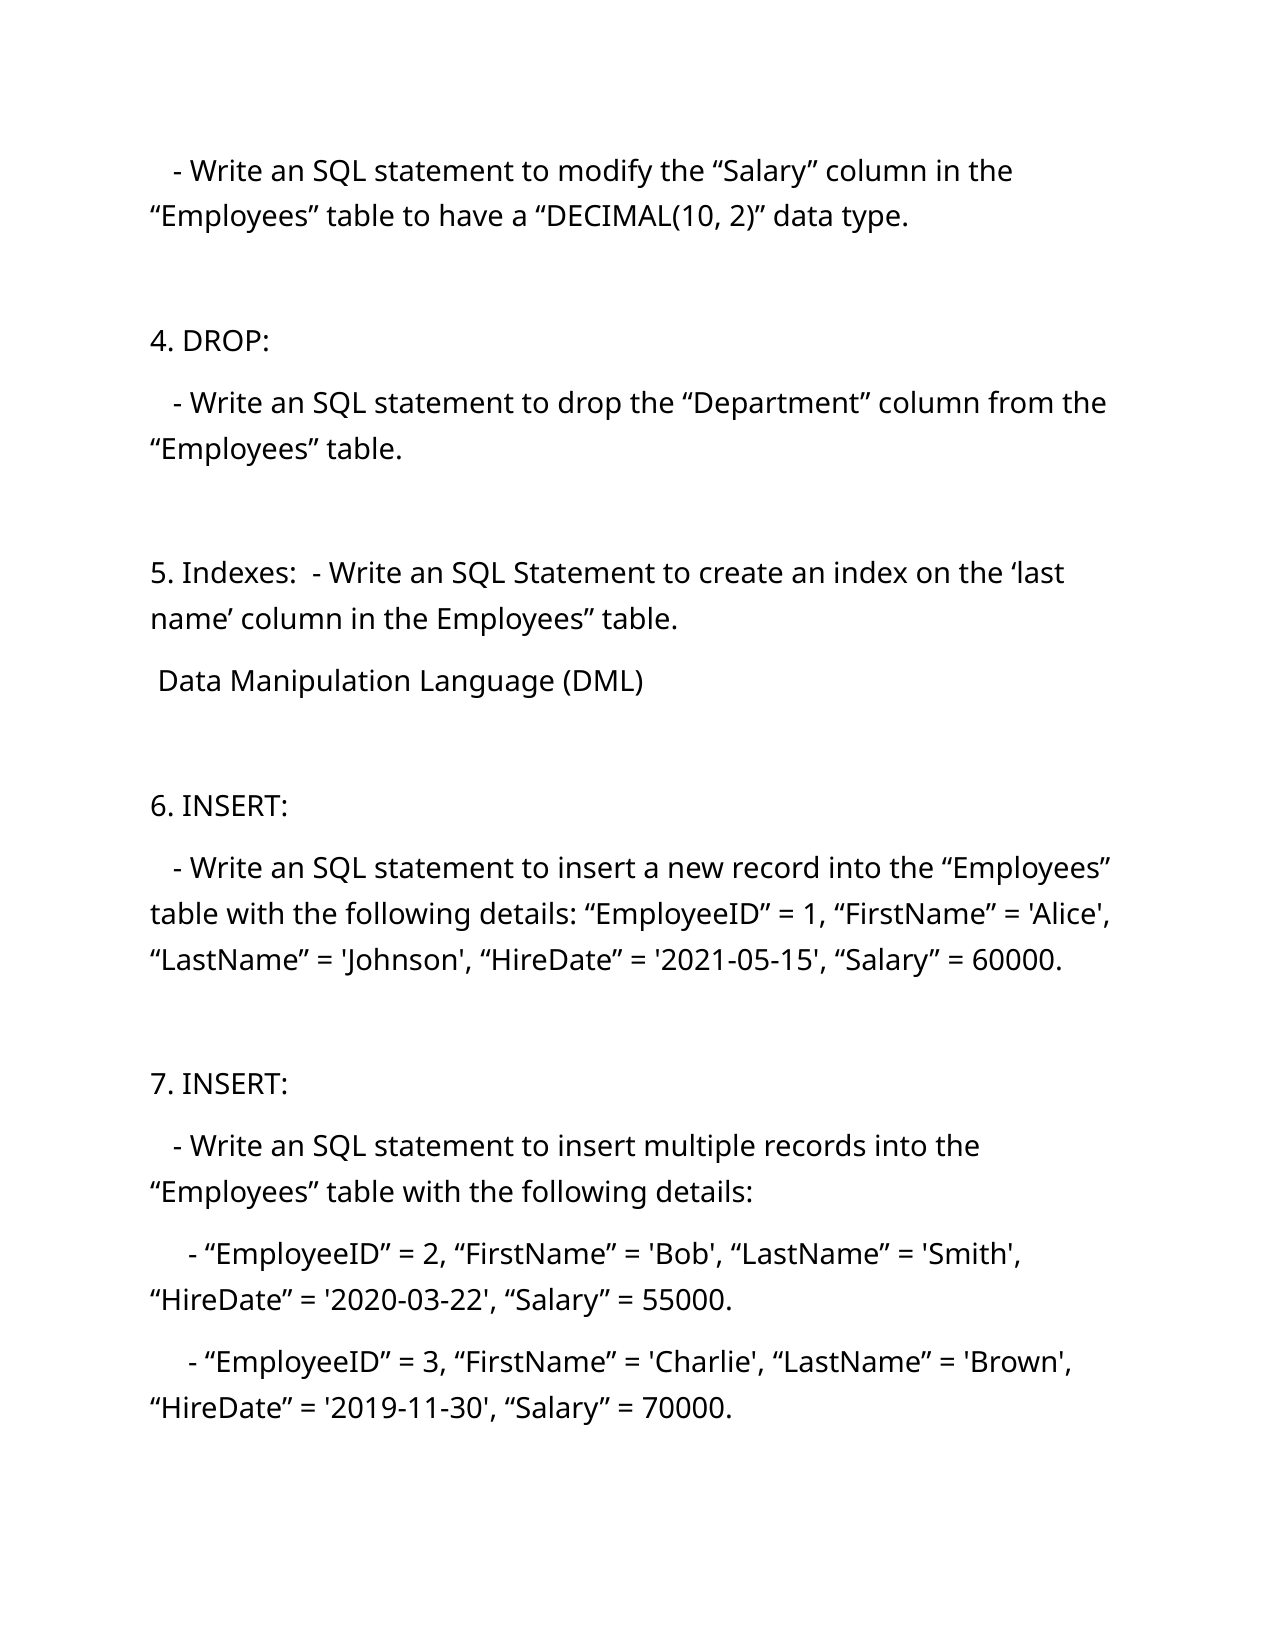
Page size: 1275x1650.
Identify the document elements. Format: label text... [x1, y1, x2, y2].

text - Write an SQL statement to insert multiple records into the “Employees” table with the following details: [150, 1126, 1125, 1211]
text 4. DROP: [150, 320, 1125, 360]
text - “EmployeeID” = 3, “FirstName” = 'Charlie', “LastName” = 'Brown', “HireDate” = '2019-11-30', “Salary” = 70000. [150, 1341, 1125, 1427]
text - “EmployeeID” = 2, “FirstName” = 'Bob', “LastName” = 'Smith', “HireDate” = '2020-03-22', “Salary” = 55000. [150, 1233, 1125, 1319]
text Data Manipulation Language (DML) [150, 661, 1125, 700]
text 6. INSERT: [150, 785, 1125, 825]
text - Write an SQL statement to insert a new record into the “Employees” table with the following details: “EmployeeID” = 1, “FirstName” = 'Alice', “LastName” = 'Johnson', “HireDate” = '2021-05-15', “Salary” = 60000. [150, 847, 1125, 978]
text 7. INSERT: [150, 1063, 1125, 1103]
text - Write an SQL statement to drop the “Department” column from the “Employees” table. [150, 382, 1125, 468]
text 5. Indexes: - Write an SQL Statement to create an index on the ‘last name’ column in the Employees” table. [150, 553, 1125, 638]
text - Write an SQL statement to modify the “Salary” column in the “Employees” table to have a “DECIMAL(10, 2)” data type. [150, 150, 1125, 235]
